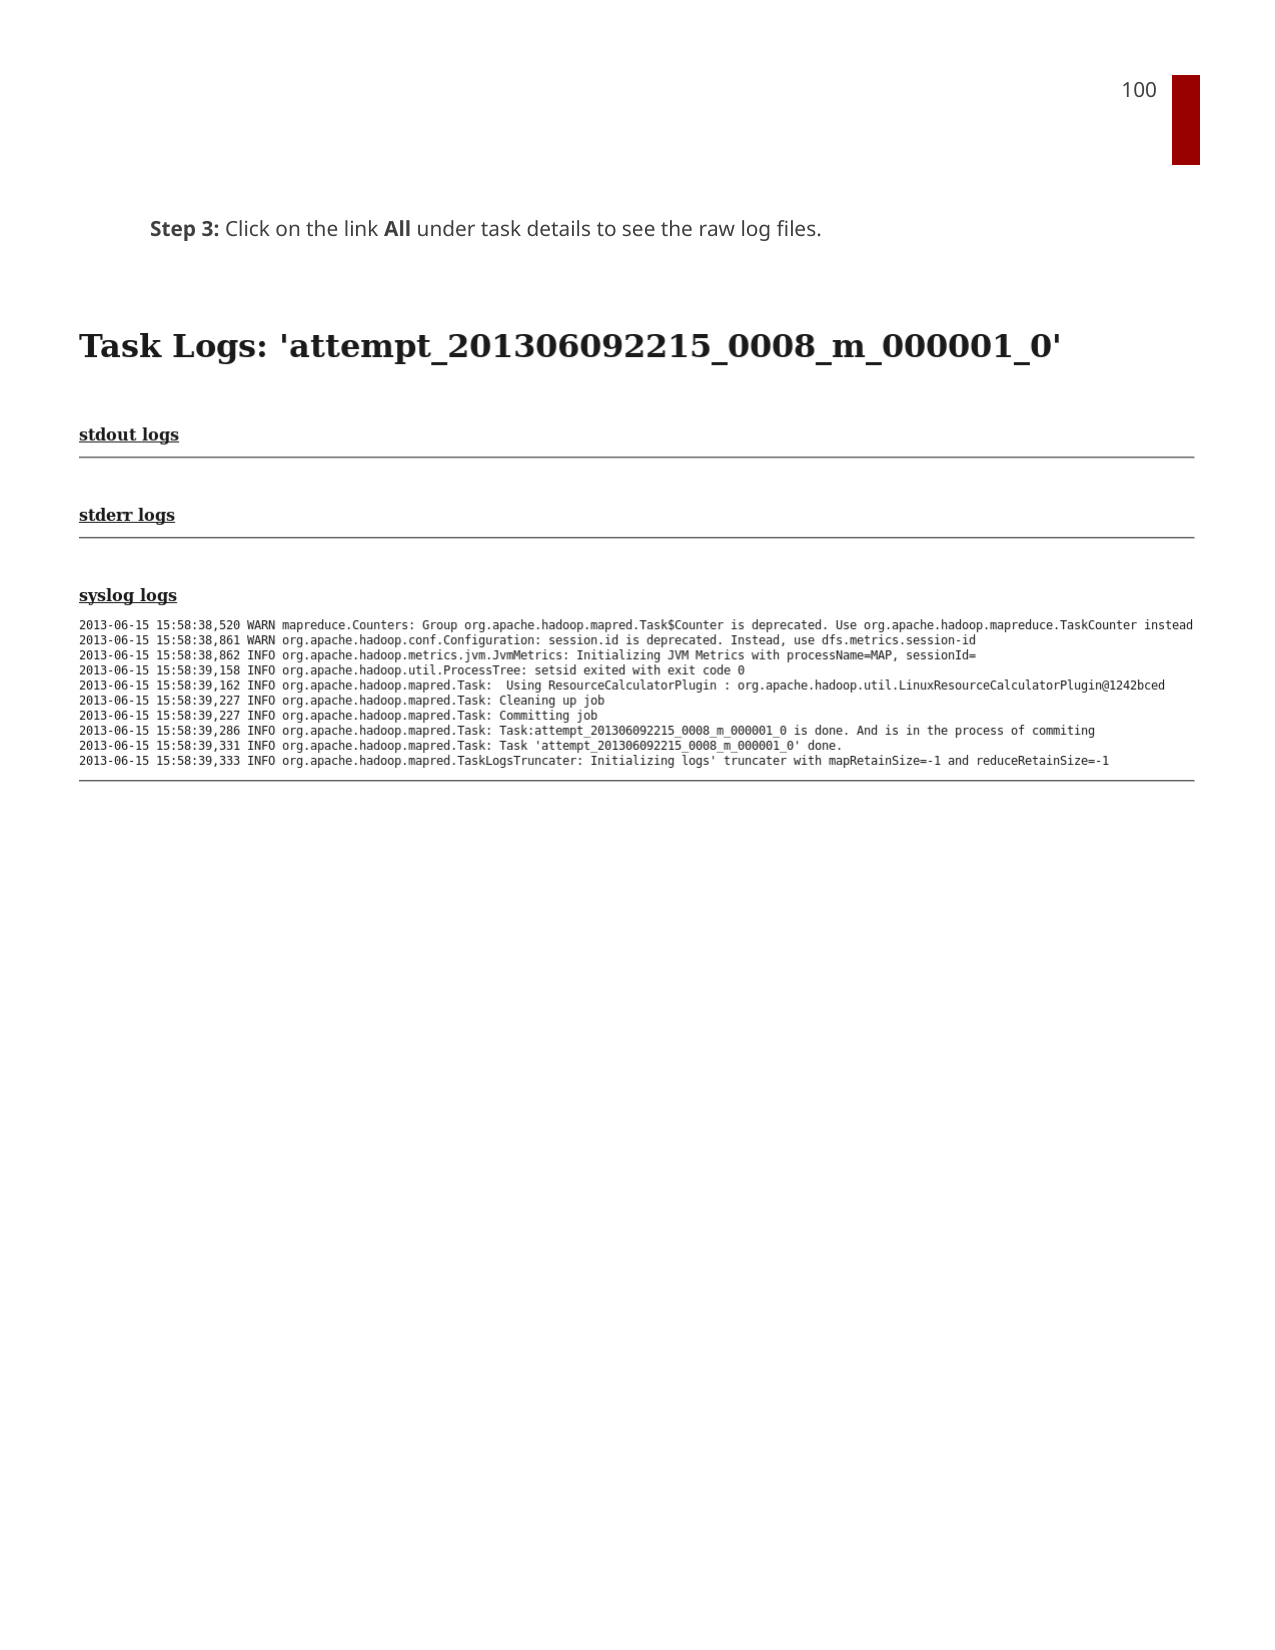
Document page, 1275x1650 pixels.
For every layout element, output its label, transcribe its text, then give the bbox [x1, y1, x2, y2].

picture [75, 328, 1200, 798]
list Step 3: Click on the link All under task details to see the raw log files. [150, 214, 1200, 243]
